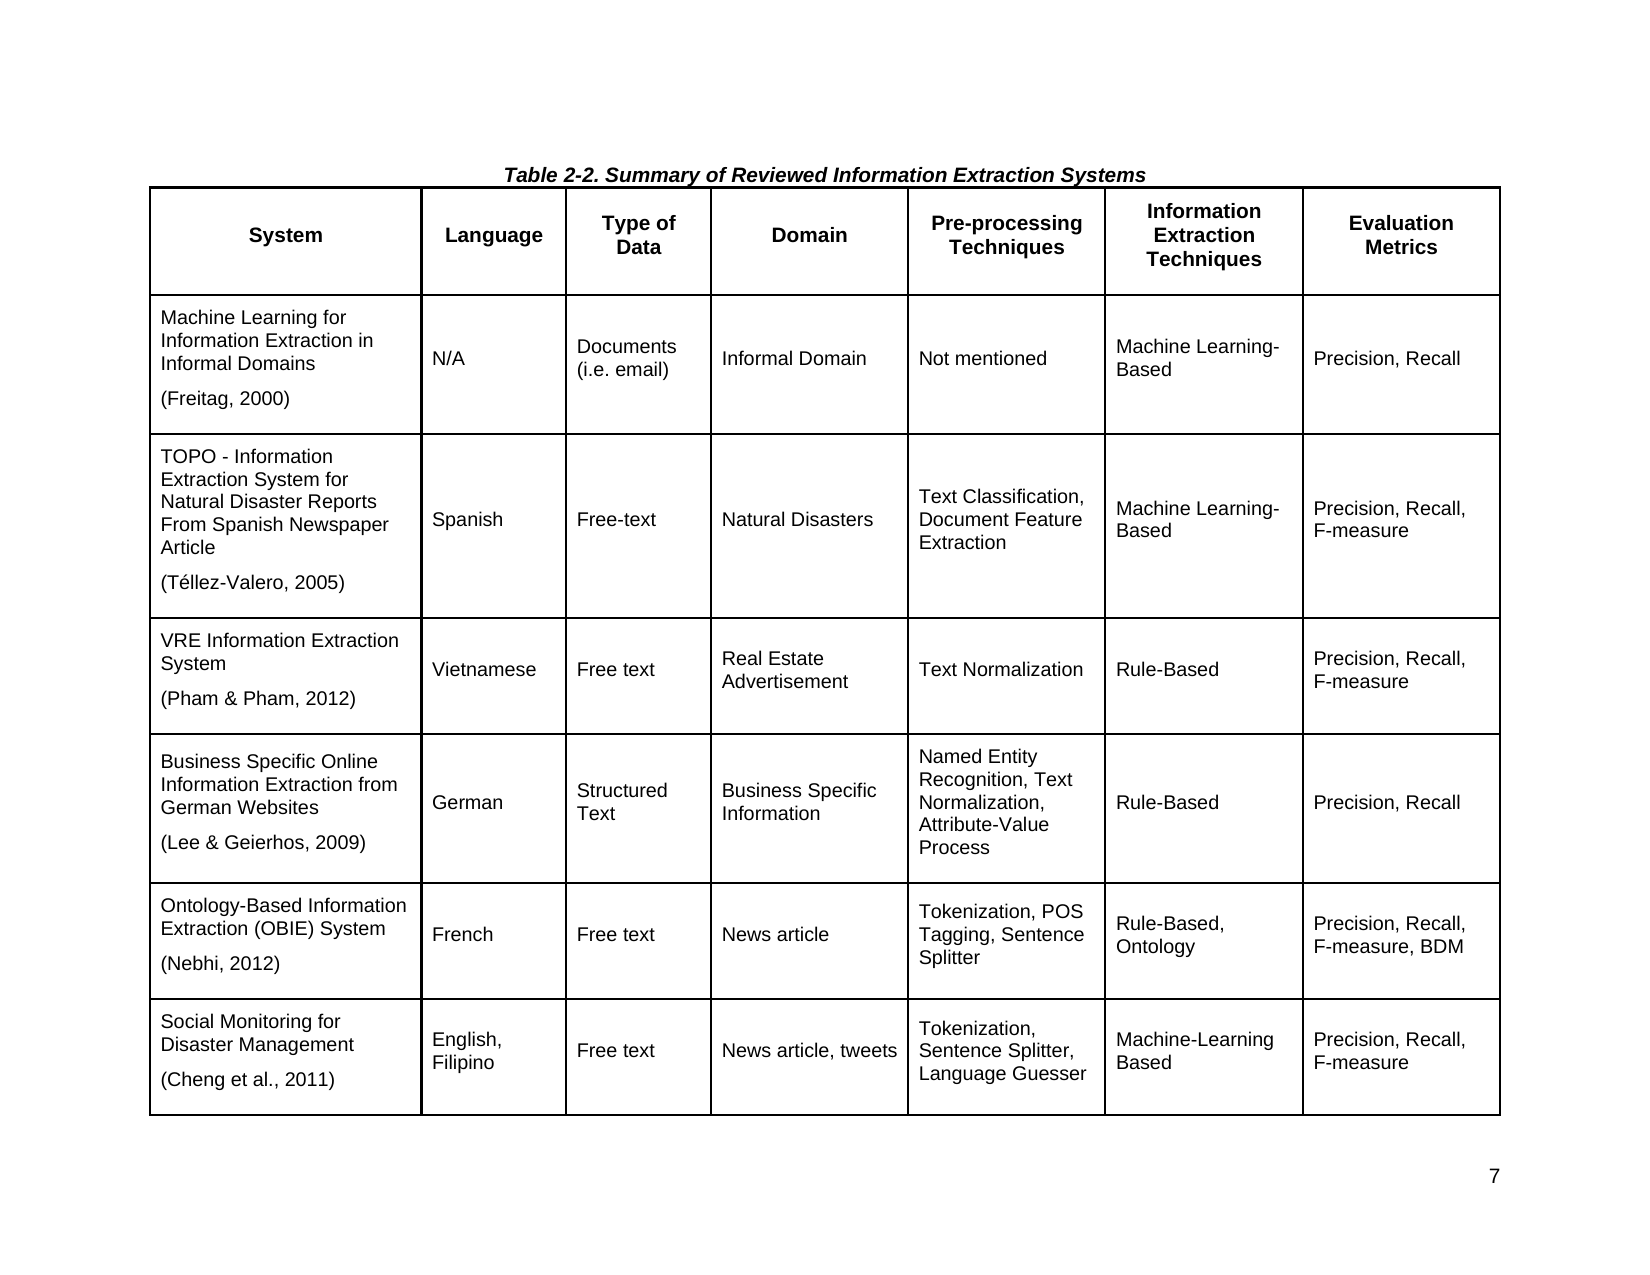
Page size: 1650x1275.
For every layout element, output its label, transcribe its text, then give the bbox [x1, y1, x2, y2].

table_cell Not mentioned [909, 296, 1104, 432]
table_cell News article, tweets [712, 1000, 907, 1114]
table_cell Machine Learning for Information Extraction in Informal Domains (Freitag, 2000) [151, 296, 420, 432]
table_cell Text Classification, Document Feature Extraction [909, 435, 1104, 617]
table_cell Machine Learning- Based [1106, 435, 1302, 617]
table_cell Machine Learning-Based [1106, 296, 1302, 432]
table_cell Informal Domain [712, 296, 907, 432]
table_cell Precision, Recall [1304, 735, 1499, 882]
table_cell Spanish [423, 435, 565, 617]
table_cell Precision, Recall, F-measure [1304, 619, 1499, 733]
table_cell Free text [567, 884, 710, 998]
table_cell Tokenization, Sentence Splitter, Language Guesser [909, 1000, 1104, 1114]
table_cell News article [712, 884, 907, 998]
table_cell VRE Information Extraction System (Pham & Pham, 2012) [151, 619, 420, 733]
table_header Evaluation Metrics [1304, 189, 1499, 294]
table_cell Free-text [567, 435, 710, 617]
table_header Domain [712, 189, 907, 294]
table_cell Precision, Recall [1304, 296, 1499, 432]
table_cell Ontology-Based Information Extraction (OBIE) System (Nebhi, 2012) [151, 884, 420, 998]
table_cell N/A [423, 296, 565, 432]
table_cell Real Estate Advertisement [712, 619, 907, 733]
table_cell Named Entity Recognition, Text Normalization, Attribute-Value Process [909, 735, 1104, 882]
table_header Pre-processing Techniques [909, 189, 1104, 294]
table_cell English, Filipino [423, 1000, 565, 1114]
table_cell Machine-Learning Based [1106, 1000, 1302, 1114]
table_cell TOPO - Information Extraction System for Natural Disaster Reports From Spanish Newspaper Article (Téllez-Valero, 2005) [151, 435, 420, 617]
table_header Language [423, 189, 565, 294]
table_cell German [423, 735, 565, 882]
table_cell Documents (i.e. email) [567, 296, 710, 432]
table_cell Text Normalization [909, 619, 1104, 733]
table_cell Vietnamese [423, 619, 565, 733]
table_cell Rule-Based, Ontology [1106, 884, 1302, 998]
table_cell Tokenization, POS Tagging, Sentence Splitter [909, 884, 1104, 998]
table_cell Social Monitoring for Disaster Management (Cheng et al., 2011) [151, 1000, 420, 1114]
table_cell Natural Disasters [712, 435, 907, 617]
table_cell Free text [567, 619, 710, 733]
table_cell Precision, Recall, F-measure, BDM [1304, 884, 1499, 998]
table_cell Structured Text [567, 735, 710, 882]
table_cell Precision, Recall, F-measure [1304, 435, 1499, 617]
table_cell Business Specific Online Information Extraction from German Websites (Lee & Geierhos, 2009) [151, 735, 420, 882]
table_cell Business Specific Information [712, 735, 907, 882]
table_header Type of Data [567, 189, 710, 294]
table_header System [151, 189, 420, 294]
table_cell Precision, Recall, F-measure [1304, 1000, 1499, 1114]
table_cell Rule-Based [1106, 735, 1302, 882]
table_cell French [423, 884, 565, 998]
table_cell Rule-Based [1106, 619, 1302, 733]
table_header Information Extraction Techniques [1106, 189, 1302, 294]
table_cell Free text [567, 1000, 710, 1114]
